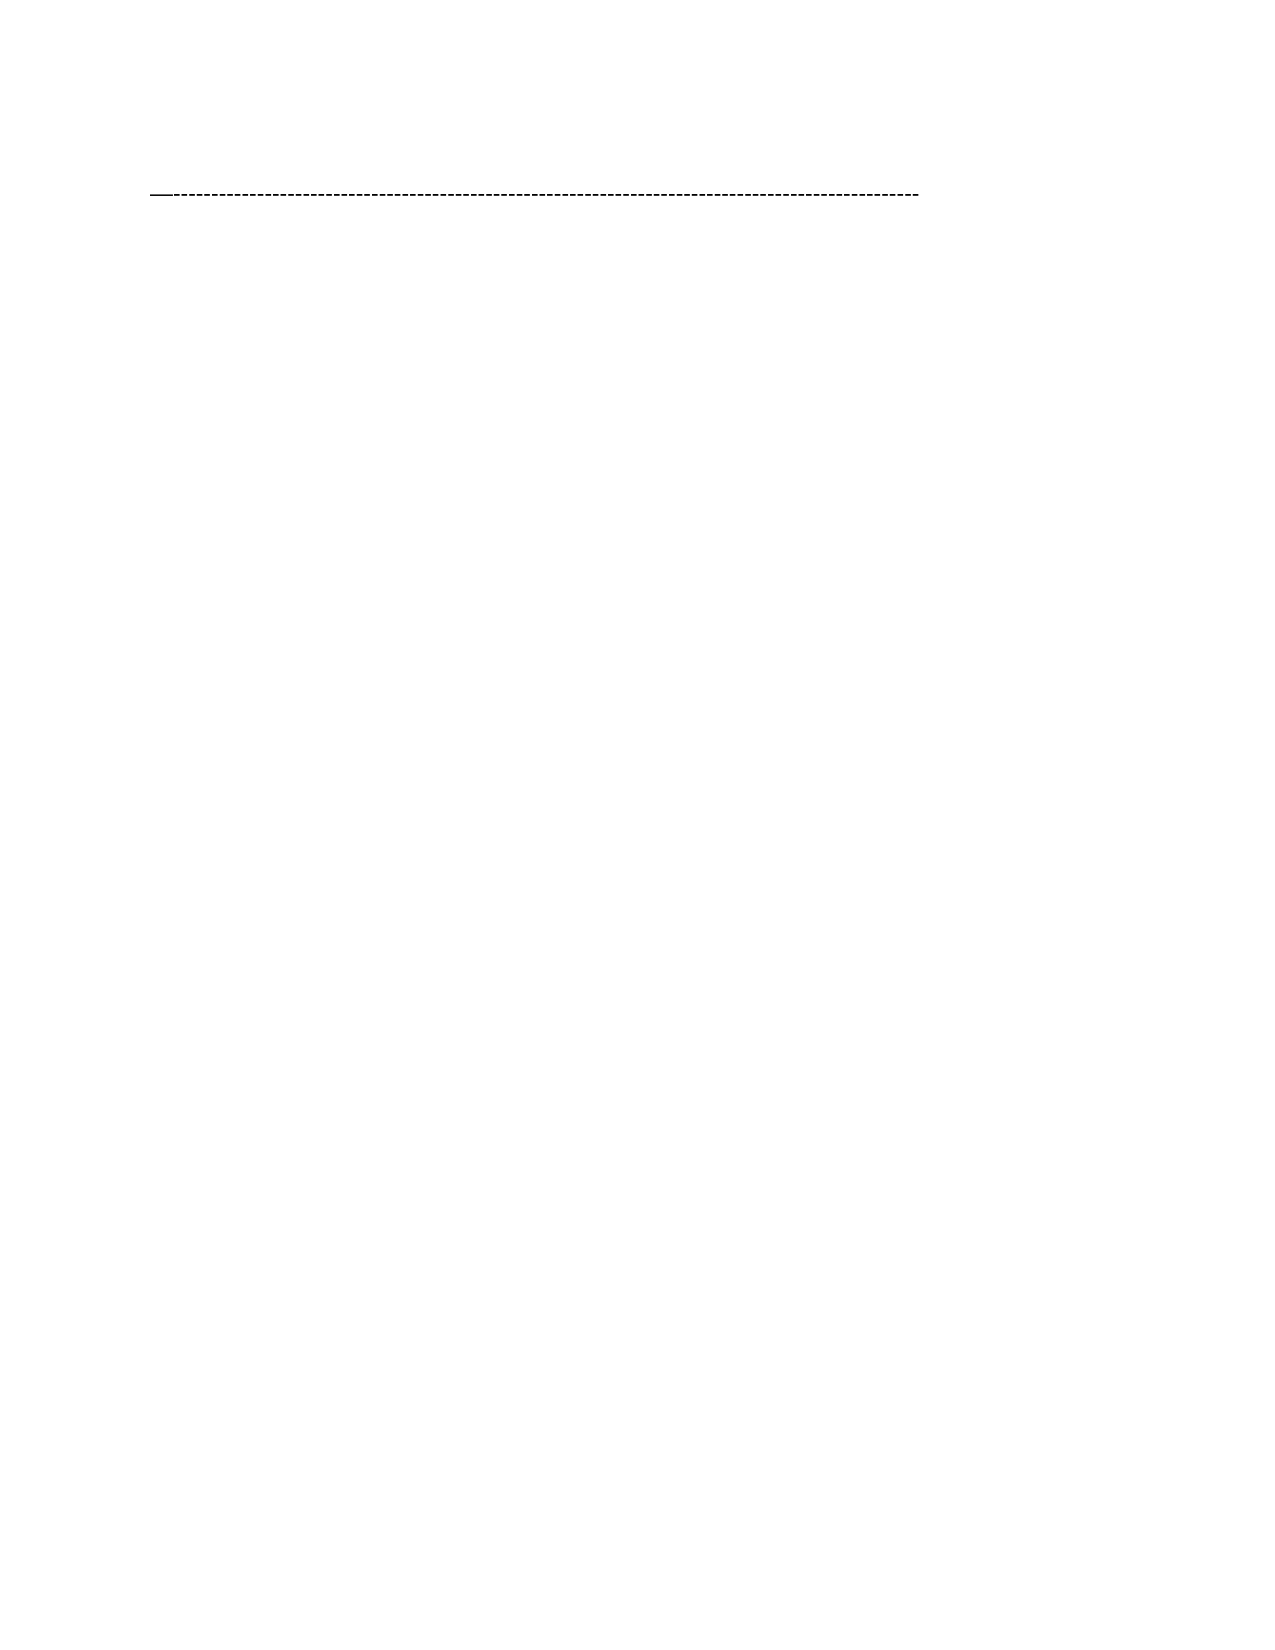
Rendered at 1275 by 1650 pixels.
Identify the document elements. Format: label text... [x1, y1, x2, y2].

text —-------------------------------------------------------------------------------------------------- [150, 180, 1125, 207]
